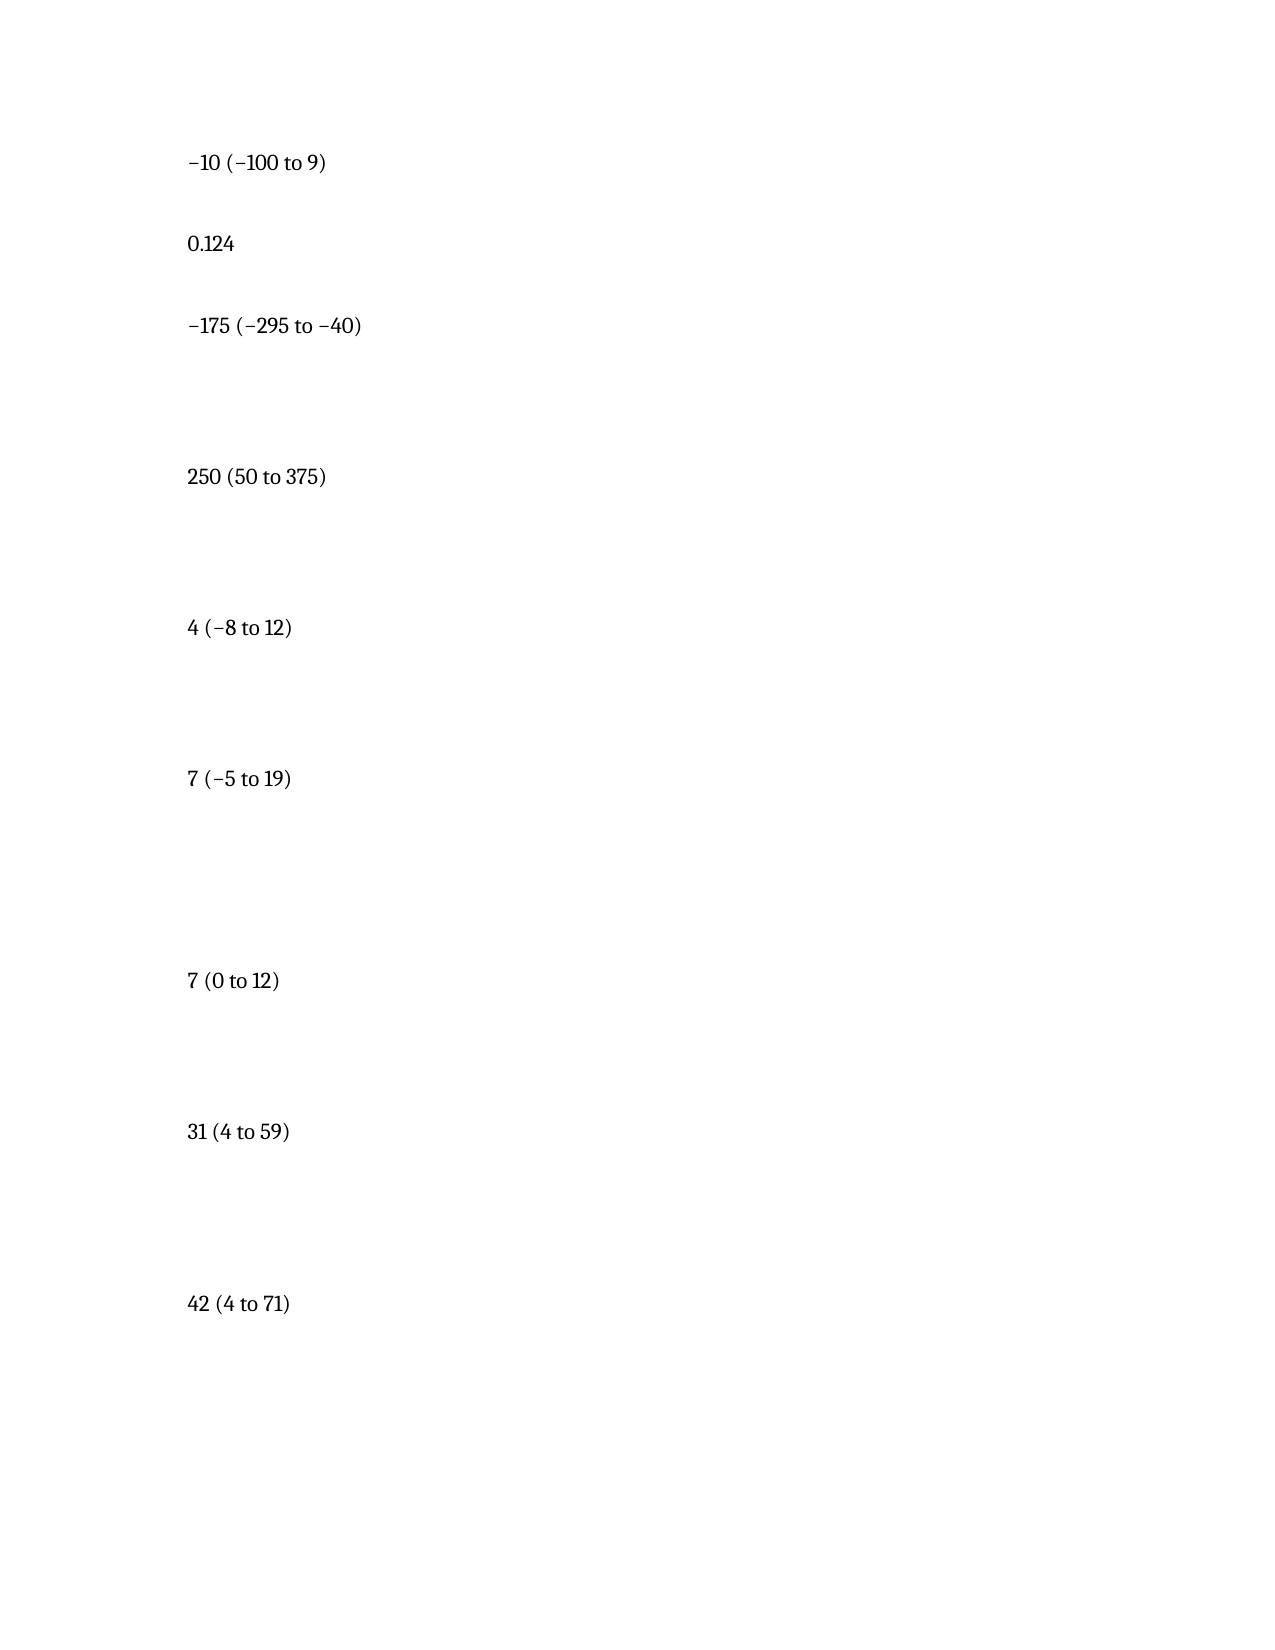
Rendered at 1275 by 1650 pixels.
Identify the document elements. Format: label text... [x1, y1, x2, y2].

text 0.124 [187, 231, 1087, 288]
text 7 (0 to 12) 31 (4 to 59) [187, 847, 1087, 1266]
text 42 (4 to 71) [187, 1291, 1087, 1468]
text −175 (−295 to −40) 250 (50 to 375) 4 (−8 to 12) 7 (−5 to 19) [187, 312, 1087, 822]
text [187, 150, 1087, 207]
